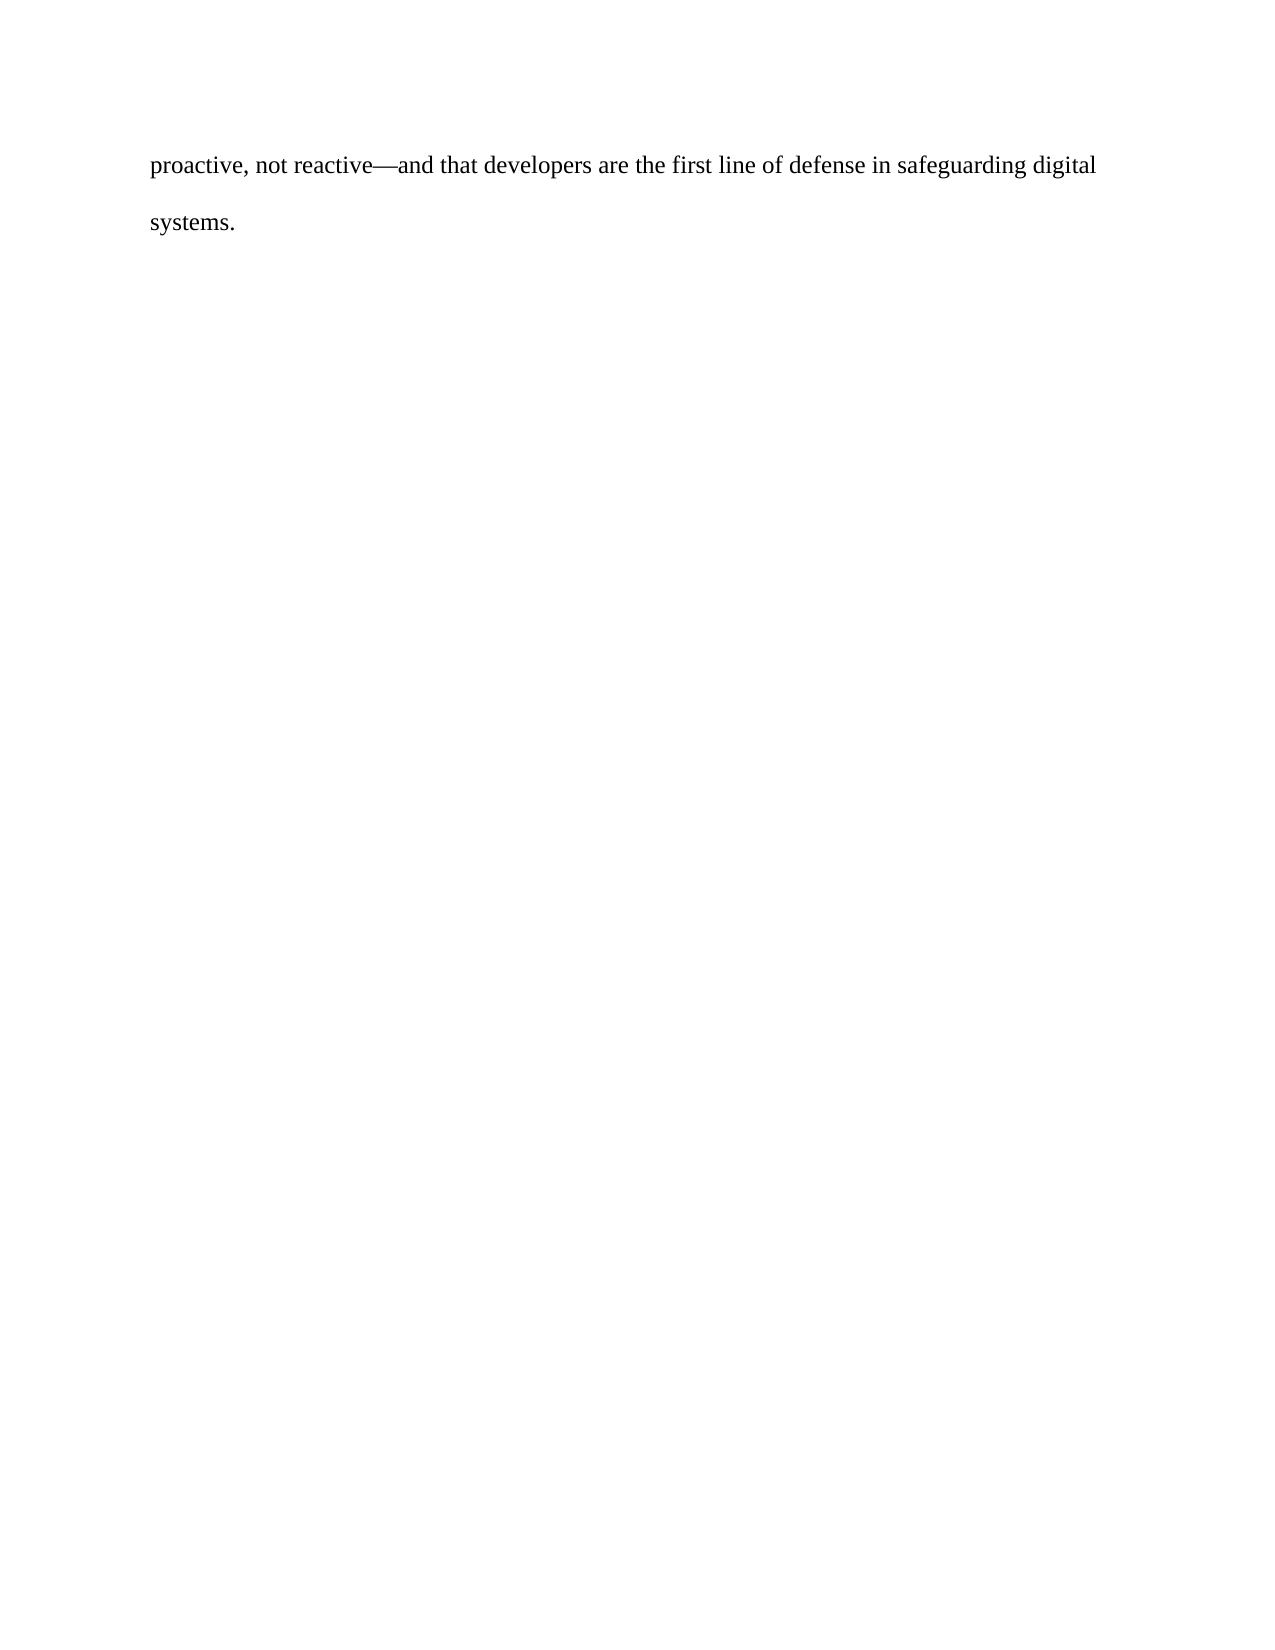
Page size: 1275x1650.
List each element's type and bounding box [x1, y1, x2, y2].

text [150, 150, 1125, 236]
